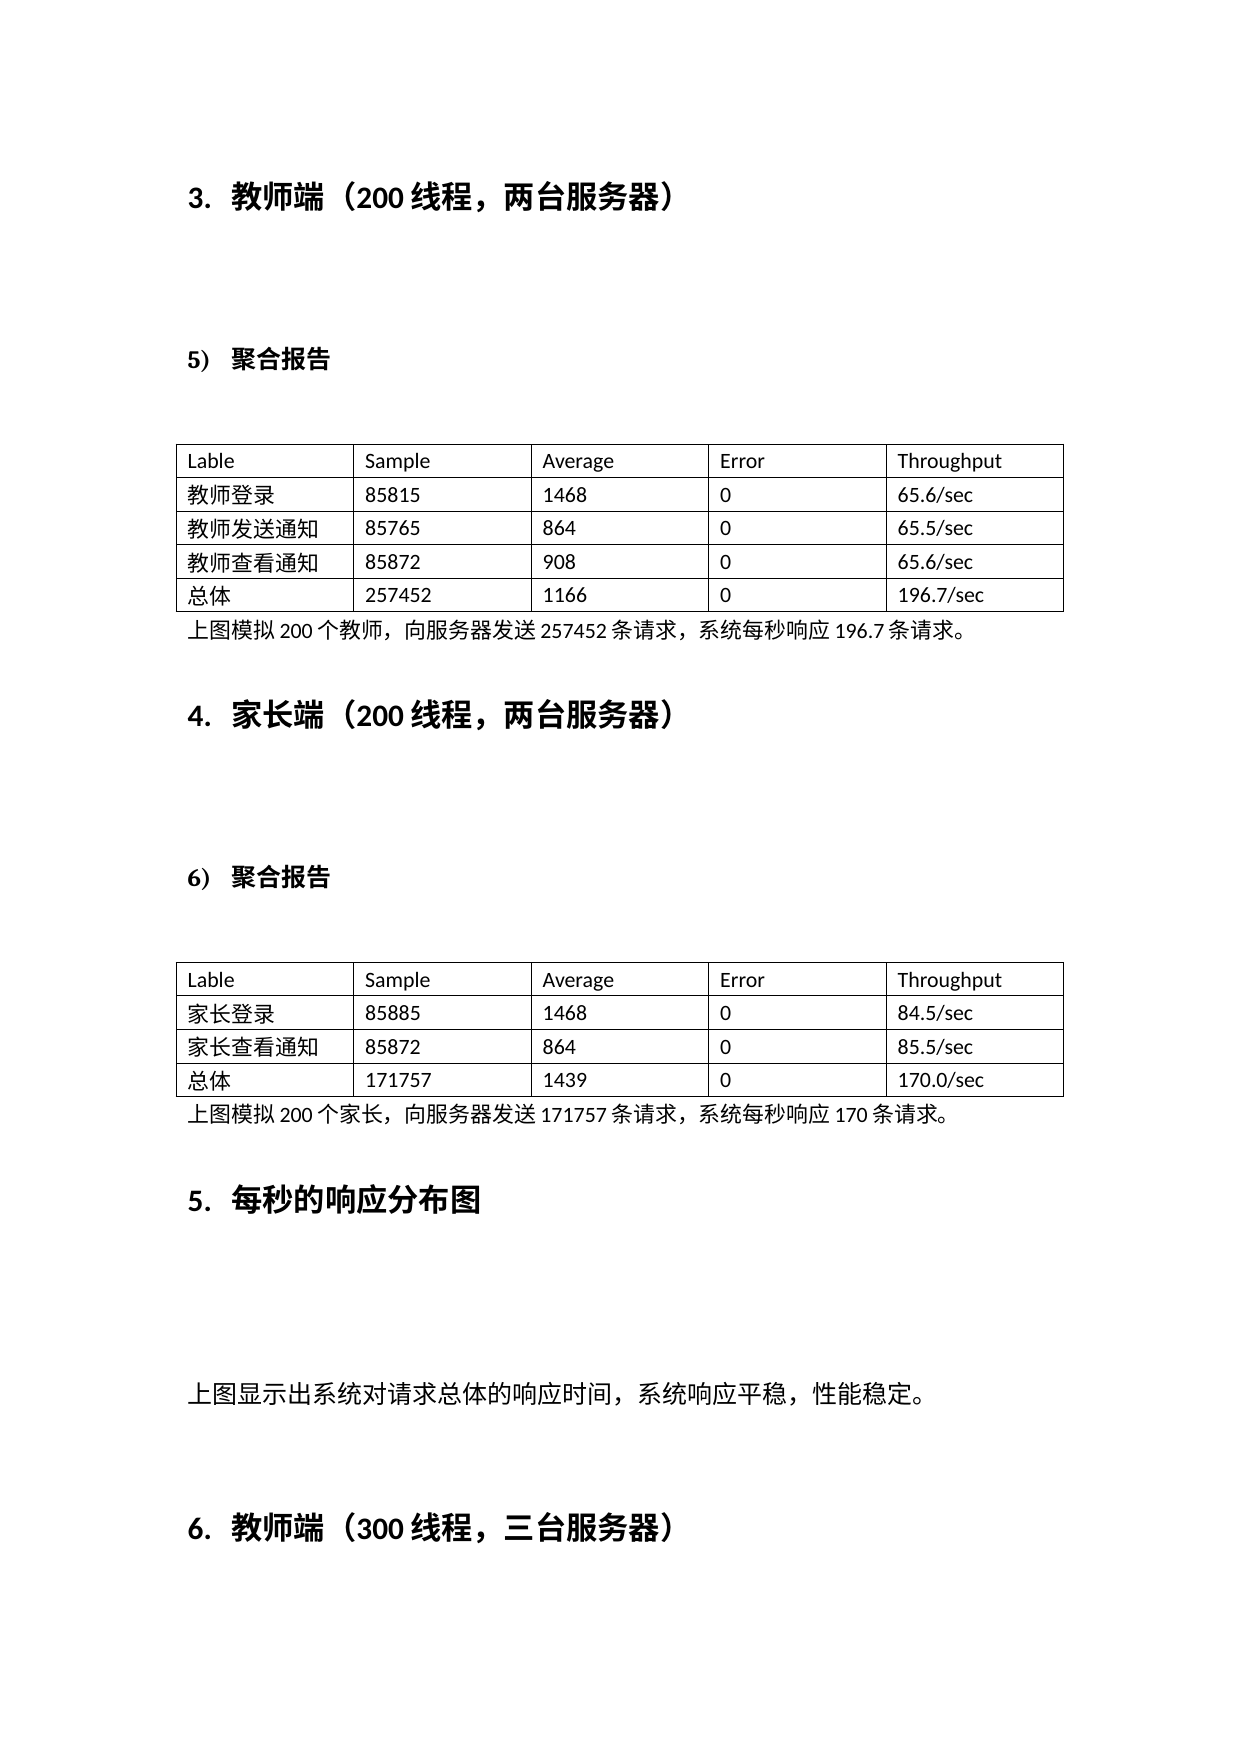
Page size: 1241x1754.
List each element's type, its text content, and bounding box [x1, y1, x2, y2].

table_cell 教师登录 [177, 478, 353, 511]
table_header Average [532, 445, 708, 477]
table_cell 85872 [354, 545, 531, 578]
table_cell 0 [709, 1064, 886, 1096]
table_header Lable [177, 445, 353, 477]
table_cell 教师查看通知 [177, 545, 353, 578]
table_cell 65.5/sec [887, 512, 1063, 544]
table_cell 0 [709, 512, 886, 544]
table_cell 家长登录 [177, 996, 353, 1029]
table_header Throughput [887, 963, 1063, 995]
table_cell 家长查看通知 [177, 1030, 353, 1062]
table_cell 84.5/sec [887, 996, 1063, 1029]
table_cell 85872 [354, 1030, 531, 1062]
subtitle 家长端（200线程，两台服务器） [187, 680, 1053, 745]
table_cell 0 [709, 1030, 886, 1062]
table_cell 65.6/sec [887, 545, 1063, 578]
table_header Lable [177, 963, 353, 995]
table_cell 1468 [532, 478, 708, 511]
table_cell 0 [709, 579, 886, 611]
table_cell 总体 [177, 1064, 353, 1096]
subtitle 每秒的响应分布图 [187, 1165, 1053, 1230]
table_cell 65.6/sec [887, 478, 1063, 511]
table_cell 85815 [354, 478, 531, 511]
table_cell 171757 [354, 1064, 531, 1096]
subtitle 聚合报告 [187, 325, 1053, 390]
table_cell 1468 [532, 996, 708, 1029]
table_header Sample [354, 963, 531, 995]
table_header Average [532, 963, 708, 995]
subtitle 教师端（200线程，两台服务器） [187, 162, 1053, 227]
table_header Error [709, 445, 886, 477]
table_header Error [709, 963, 886, 995]
table_cell 0 [709, 478, 886, 511]
table_cell 196.7/sec [887, 579, 1063, 611]
table_cell 257452 [354, 579, 531, 611]
table_cell 1439 [532, 1064, 708, 1096]
table_cell 0 [709, 545, 886, 578]
subtitle 教师端（300线程，三台服务器） [187, 1493, 1053, 1558]
table_cell 总体 [177, 579, 353, 611]
text 上图模拟200个教师，向服务器发送257452条请求，系统每秒响应196.7条请求。 [187, 612, 1053, 645]
table_cell 0 [709, 996, 886, 1029]
table_cell 85885 [354, 996, 531, 1029]
table_header Throughput [887, 445, 1063, 477]
table_cell 864 [532, 1030, 708, 1062]
table_cell 864 [532, 512, 708, 544]
table_cell 908 [532, 545, 708, 578]
table_cell 1166 [532, 579, 708, 611]
table_cell 85.5/sec [887, 1030, 1063, 1062]
table_cell 170.0/sec [887, 1064, 1063, 1096]
table_cell 85765 [354, 512, 531, 544]
table_header Sample [354, 445, 531, 477]
text 上图显示出系统对请求总体的响应时间，系统响应平稳，性能稳定。 [187, 1360, 1053, 1425]
subtitle 聚合报告 [187, 843, 1053, 908]
text 上图模拟200个家长，向服务器发送171757条请求，系统每秒响应170条请求。 [187, 1097, 1053, 1129]
table_cell 教师发送通知 [177, 512, 353, 544]
